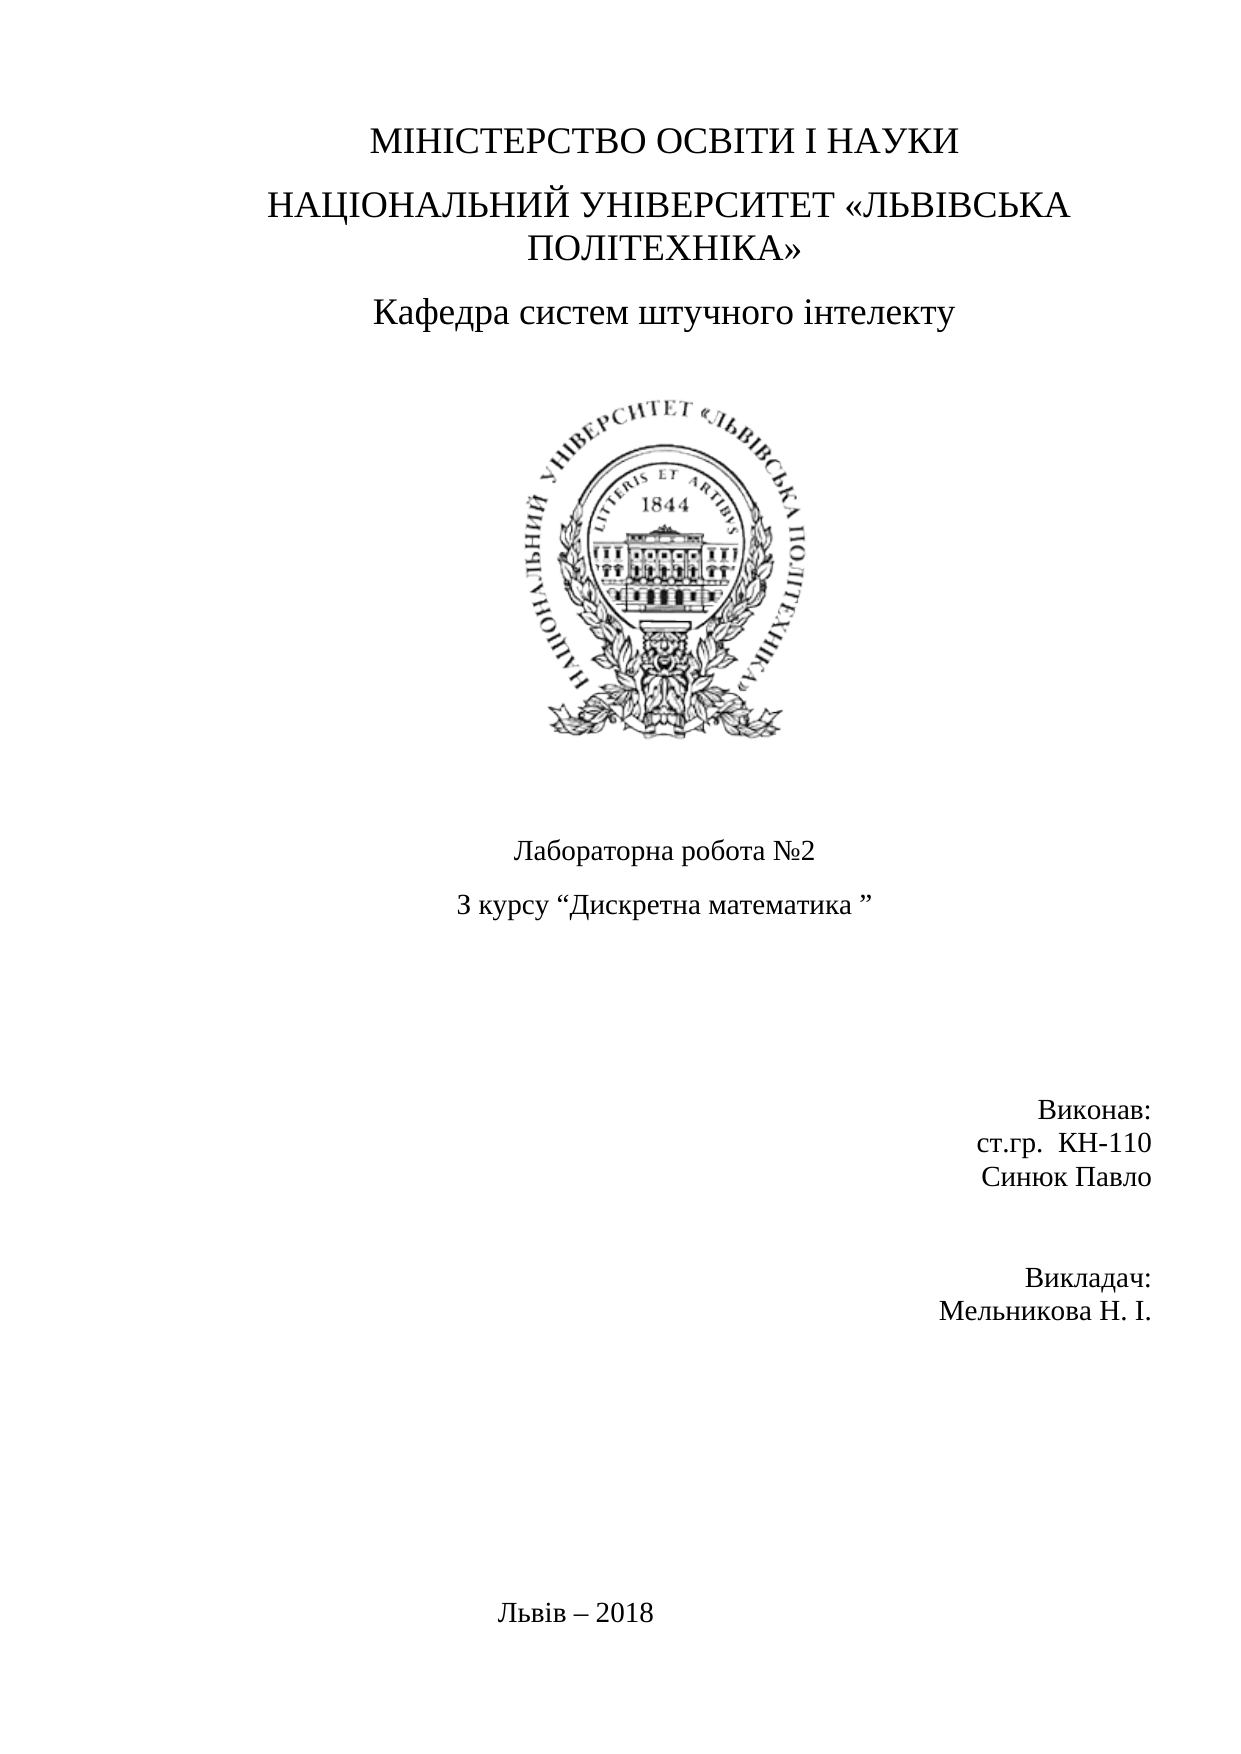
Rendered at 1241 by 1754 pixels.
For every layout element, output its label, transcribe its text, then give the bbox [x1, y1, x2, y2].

text МІНІСТЕРСТВО ОСВІТИ І НАУКИ [177, 118, 1152, 161]
text Виконав: ст.гр. КН-110 [177, 1092, 1152, 1159]
text З курсу “Дискретна математика ” [177, 887, 1152, 921]
text Мельникова Н. І. [177, 1293, 1152, 1327]
text Львів – 2018 [0, 1595, 1152, 1629]
picture [499, 381, 830, 759]
text Лабораторна робота №2 [177, 833, 1152, 867]
text НАЦІОНАЛЬНИЙ УНІВЕРСИТЕТ «ЛЬВІВСЬКА ПОЛІТЕХНІКА» [177, 182, 1152, 268]
text Синюк Павло [177, 1159, 1152, 1193]
text Кафедра систем штучного інтелекту [177, 289, 1152, 332]
text Викладач: [177, 1260, 1152, 1293]
